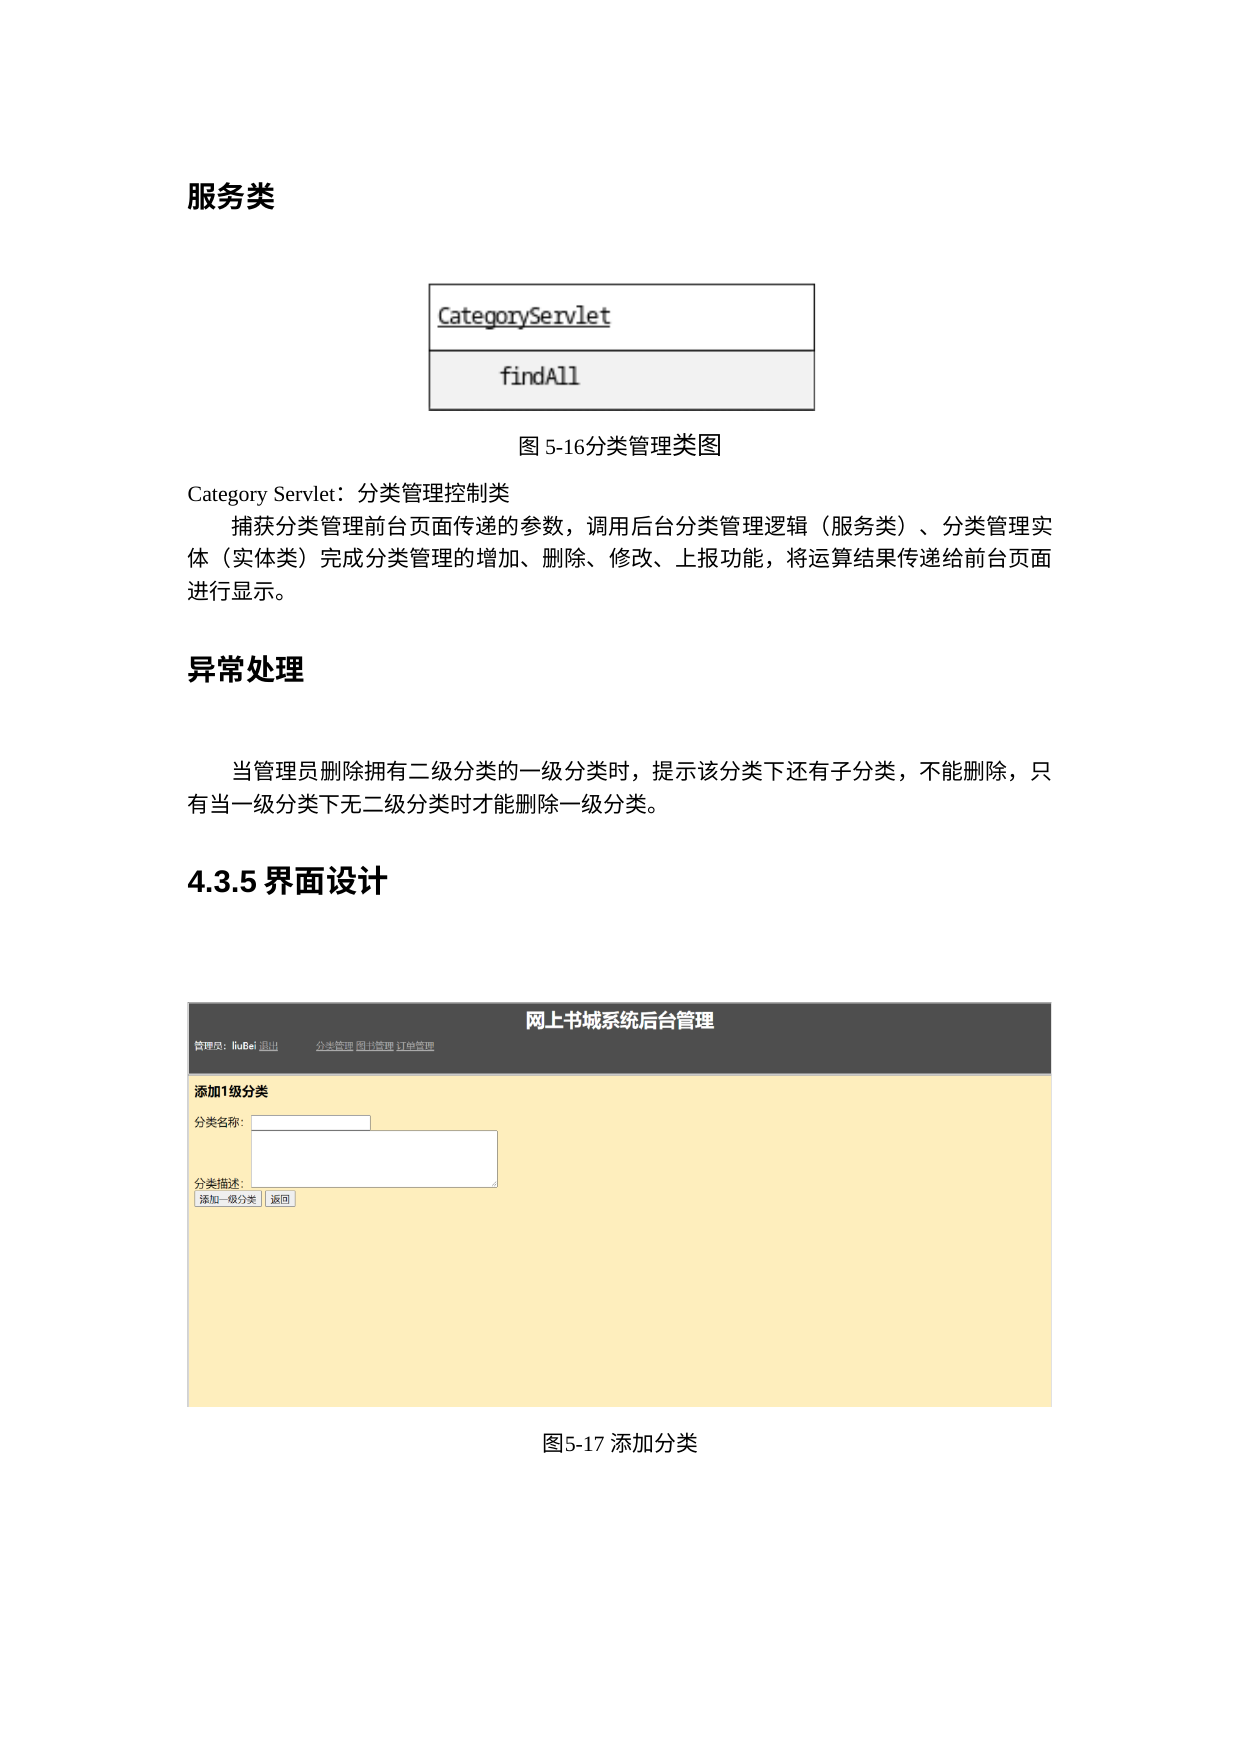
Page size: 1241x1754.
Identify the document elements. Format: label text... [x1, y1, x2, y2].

text 当管理员删除拥有二级分类的一级分类时，提示该分类下还有子分类，不能删除，只有当一级分类下无二级分类时才能删除一级分类。 [187, 754, 1053, 819]
text 捕获分类管理前台页面传递的参数，调用后台分类管理逻辑（服务类）、分类管理实体（实体类）完成分类管理的增加、删除、修改、上报功能，将运算结果传递给前台页面进行显示。 [187, 508, 1053, 606]
subtitle 异常处理 [187, 635, 1053, 700]
picture [187, 1002, 1052, 1407]
subtitle 4.3.5界面设计 [187, 846, 1053, 911]
subtitle 服务类 [187, 162, 1053, 227]
text Category Servlet：分类管理控制类 [187, 476, 1053, 508]
